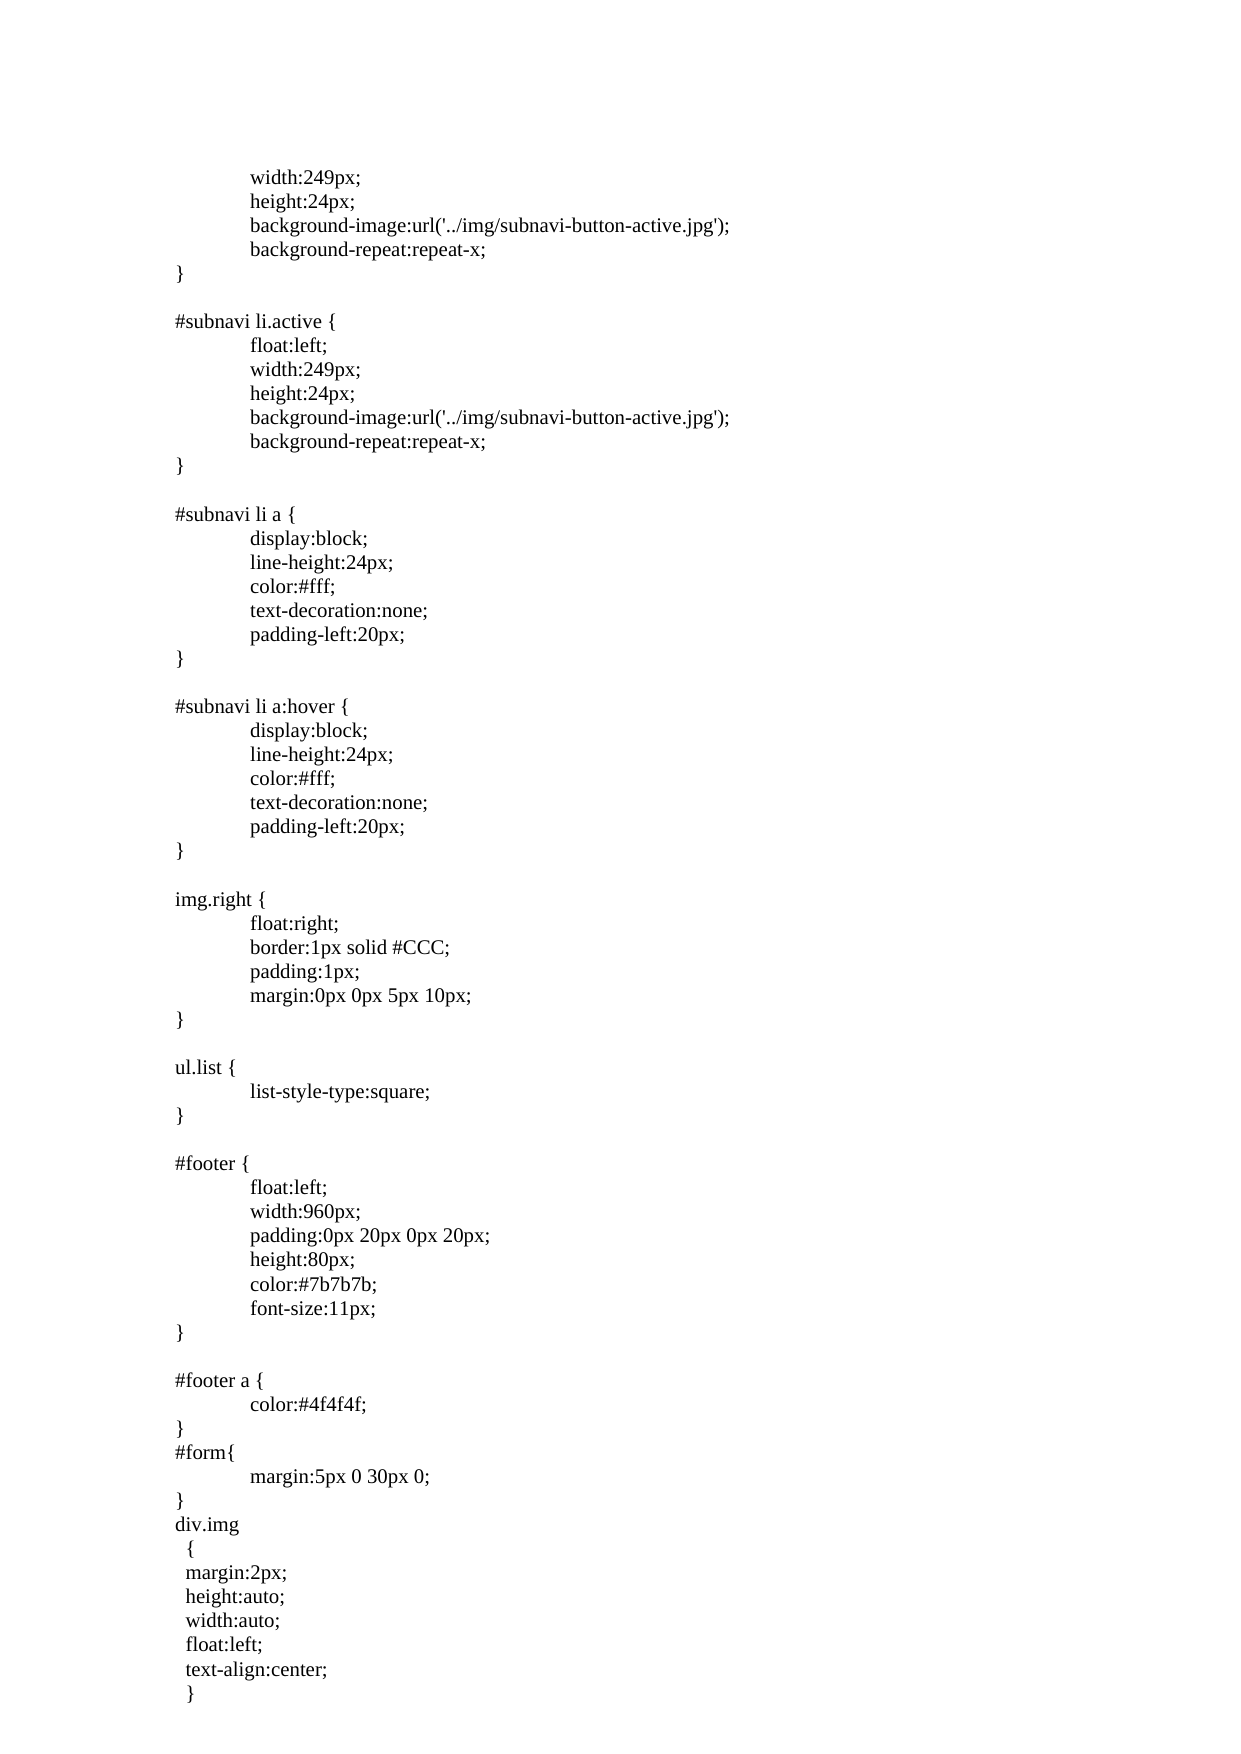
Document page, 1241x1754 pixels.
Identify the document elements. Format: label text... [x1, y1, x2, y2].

text } [175, 1007, 1065, 1031]
text background-image:url('../img/subnavi-button-active.jpg'); [175, 213, 1065, 237]
text color:#7b7b7b; [175, 1271, 1065, 1296]
text { [175, 1536, 1065, 1560]
text background-repeat:repeat-x; [175, 429, 1065, 453]
text background-image:url('../img/subnavi-button-active.jpg'); [175, 405, 1065, 429]
text height:24px; [175, 381, 1065, 405]
text padding-left:20px; [175, 622, 1065, 646]
text margin:0px 0px 5px 10px; [175, 983, 1065, 1007]
text } [175, 261, 1065, 285]
text } [175, 1488, 1065, 1512]
text width:249px; [175, 164, 1065, 189]
text height:80px; [175, 1247, 1065, 1271]
text #subnavi li a:hover { [175, 694, 1065, 718]
text width:960px; [175, 1199, 1065, 1223]
text margin:5px 0 30px 0; [175, 1464, 1065, 1488]
text line-height:24px; [175, 742, 1065, 766]
text line-height:24px; [175, 549, 1065, 574]
text height:24px; [175, 189, 1065, 213]
text border:1px solid #CCC; [175, 934, 1065, 959]
text margin:2px; [175, 1560, 1065, 1584]
text float:left; [175, 1632, 1065, 1656]
text img.right { [175, 886, 1065, 911]
text } [175, 838, 1065, 862]
text } [175, 1416, 1065, 1440]
text width:auto; [175, 1608, 1065, 1632]
text width:249px; [175, 357, 1065, 381]
text #form{ [175, 1440, 1065, 1464]
text font-size:11px; [175, 1296, 1065, 1319]
text div.img [175, 1512, 1065, 1536]
text float:left; [175, 1175, 1065, 1199]
text #footer { [175, 1151, 1065, 1175]
text float:right; [175, 911, 1065, 934]
text float:left; [175, 333, 1065, 357]
text } [175, 1681, 1065, 1704]
text list-style-type:square; [175, 1079, 1065, 1103]
text height:auto; [175, 1584, 1065, 1608]
text padding:0px 20px 0px 20px; [175, 1223, 1065, 1247]
text } [175, 1319, 1065, 1344]
text } [175, 1103, 1065, 1127]
text color:#fff; [175, 766, 1065, 790]
text text-decoration:none; [175, 598, 1065, 622]
text #subnavi li a { [175, 501, 1065, 526]
text #subnavi li.active { [175, 309, 1065, 333]
text } [175, 453, 1065, 477]
text padding-left:20px; [175, 814, 1065, 838]
text #footer a { [175, 1368, 1065, 1392]
text color:#4f4f4f; [175, 1392, 1065, 1416]
text ul.list { [175, 1055, 1065, 1079]
text color:#fff; [175, 574, 1065, 598]
text padding:1px; [175, 959, 1065, 983]
text display:block; [175, 718, 1065, 742]
text } [175, 646, 1065, 670]
text text-align:center; [175, 1656, 1065, 1681]
text text-decoration:none; [175, 790, 1065, 814]
text display:block; [175, 526, 1065, 549]
text background-repeat:repeat-x; [175, 237, 1065, 261]
